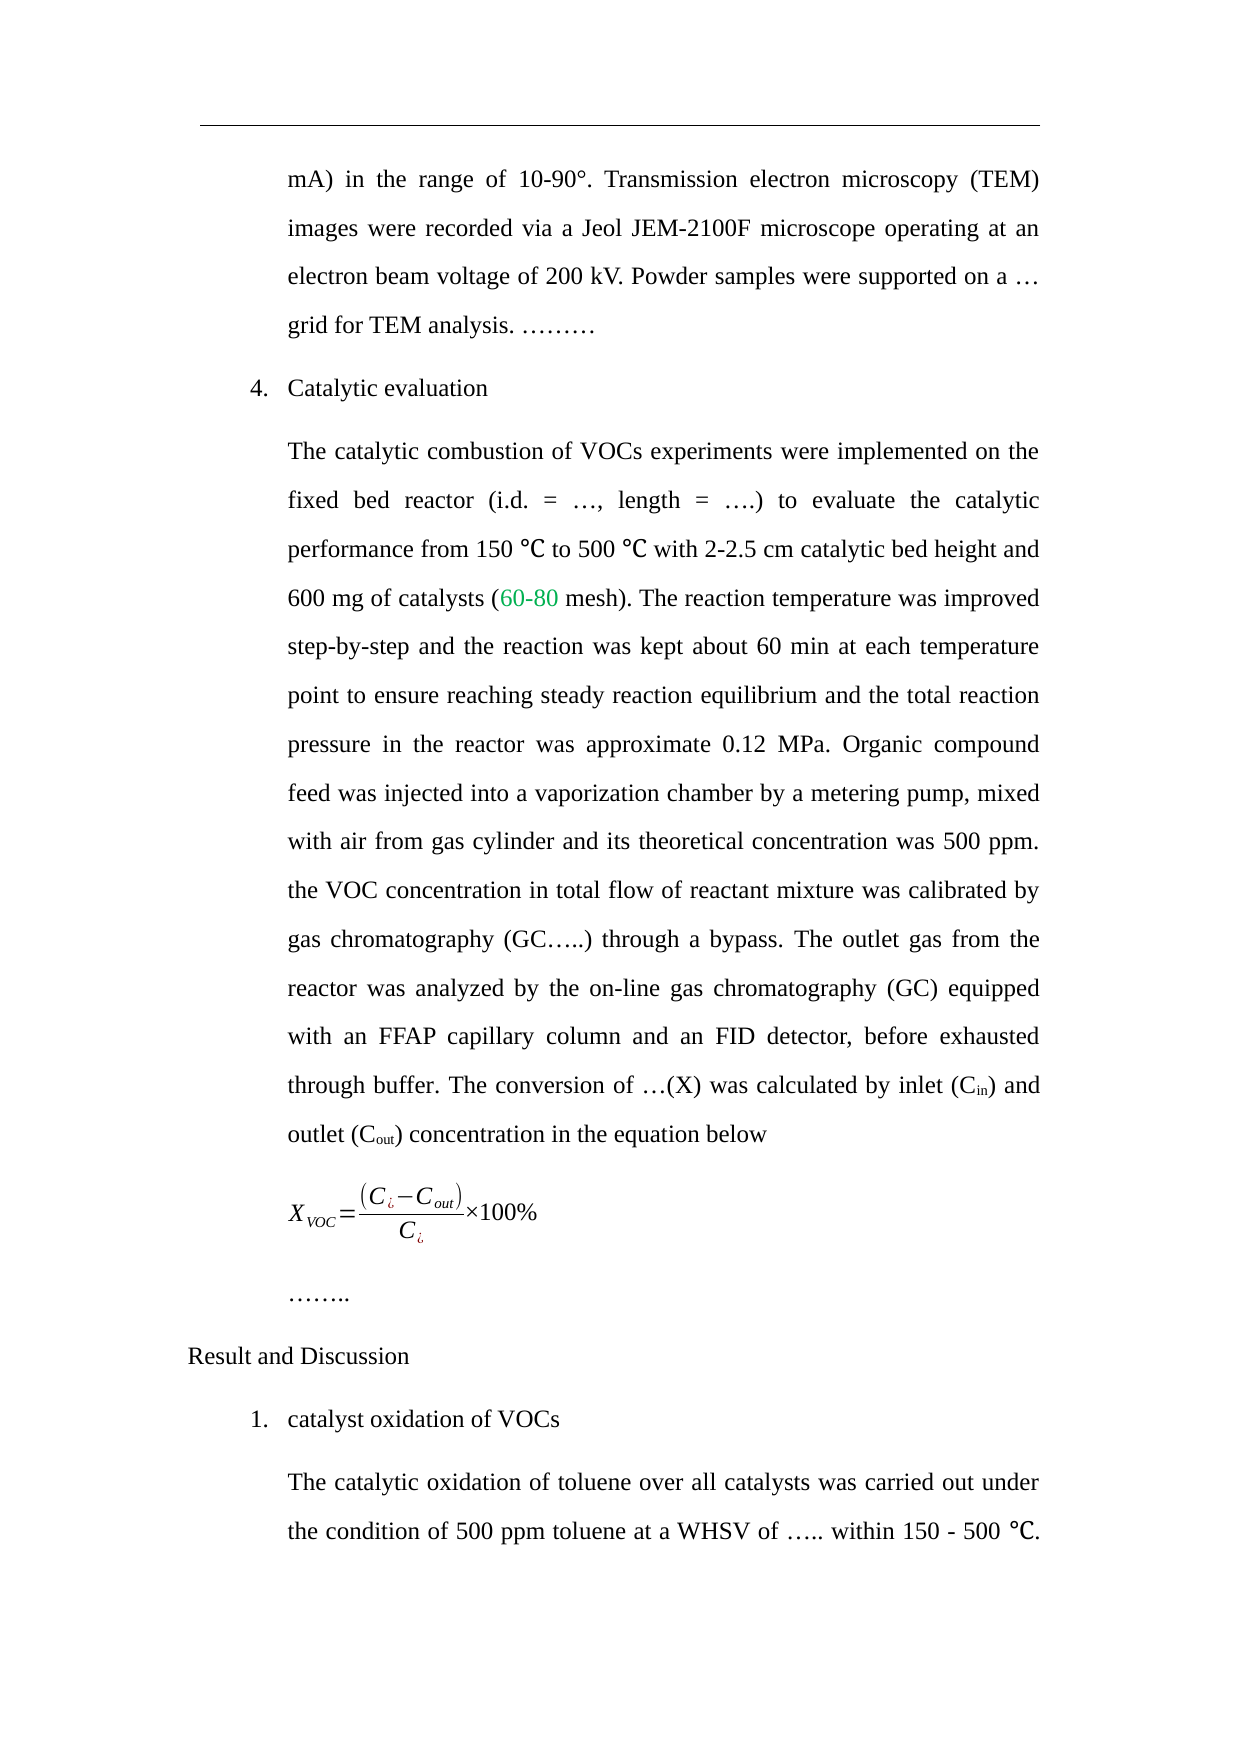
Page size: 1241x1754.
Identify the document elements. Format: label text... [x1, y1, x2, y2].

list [287, 1465, 1040, 1546]
list ×100% [287, 1180, 1040, 1245]
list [287, 162, 1040, 341]
list …….. [287, 1276, 1040, 1308]
text Result and Discussion [187, 1339, 1040, 1371]
list catalyst oxidation of VOCs [250, 1402, 1040, 1434]
list The catalytic combustion of VOCs experiments were implemented on the fixed bed reactor (i.d. = …, length = ….) to evaluate the catalytic performance from 150 ℃ to 500 ℃ with 2-2.5 cm catalytic bed height and 600 mg of catalysts (60-80 mesh). The reaction temperature was improved step-by-step and the reaction was kept about 60 min at each temperature point to ensure reaching steady reaction equilibrium and the total reaction pressure in the reactor was approximate 0.12 MPa. Organic compound feed was injected into a vaporization chamber by a metering pump, mixed with air from gas cylinder and its theoretical concentration was 500 ppm. the VOC concentration in total flow of reactant mixture was calibrated by gas chromatography (GC…..) through a bypass. The outlet gas from the reactor was analyzed by the on-line gas chromatography (GC) equipped with an FFAP capillary column and an FID detector, before exhausted through buffer. The conversion of …(X) was calculated by inlet (Cin) and outlet (Cout) concentration in the equation below [287, 434, 1040, 1149]
list Catalytic evaluation [250, 371, 1040, 404]
